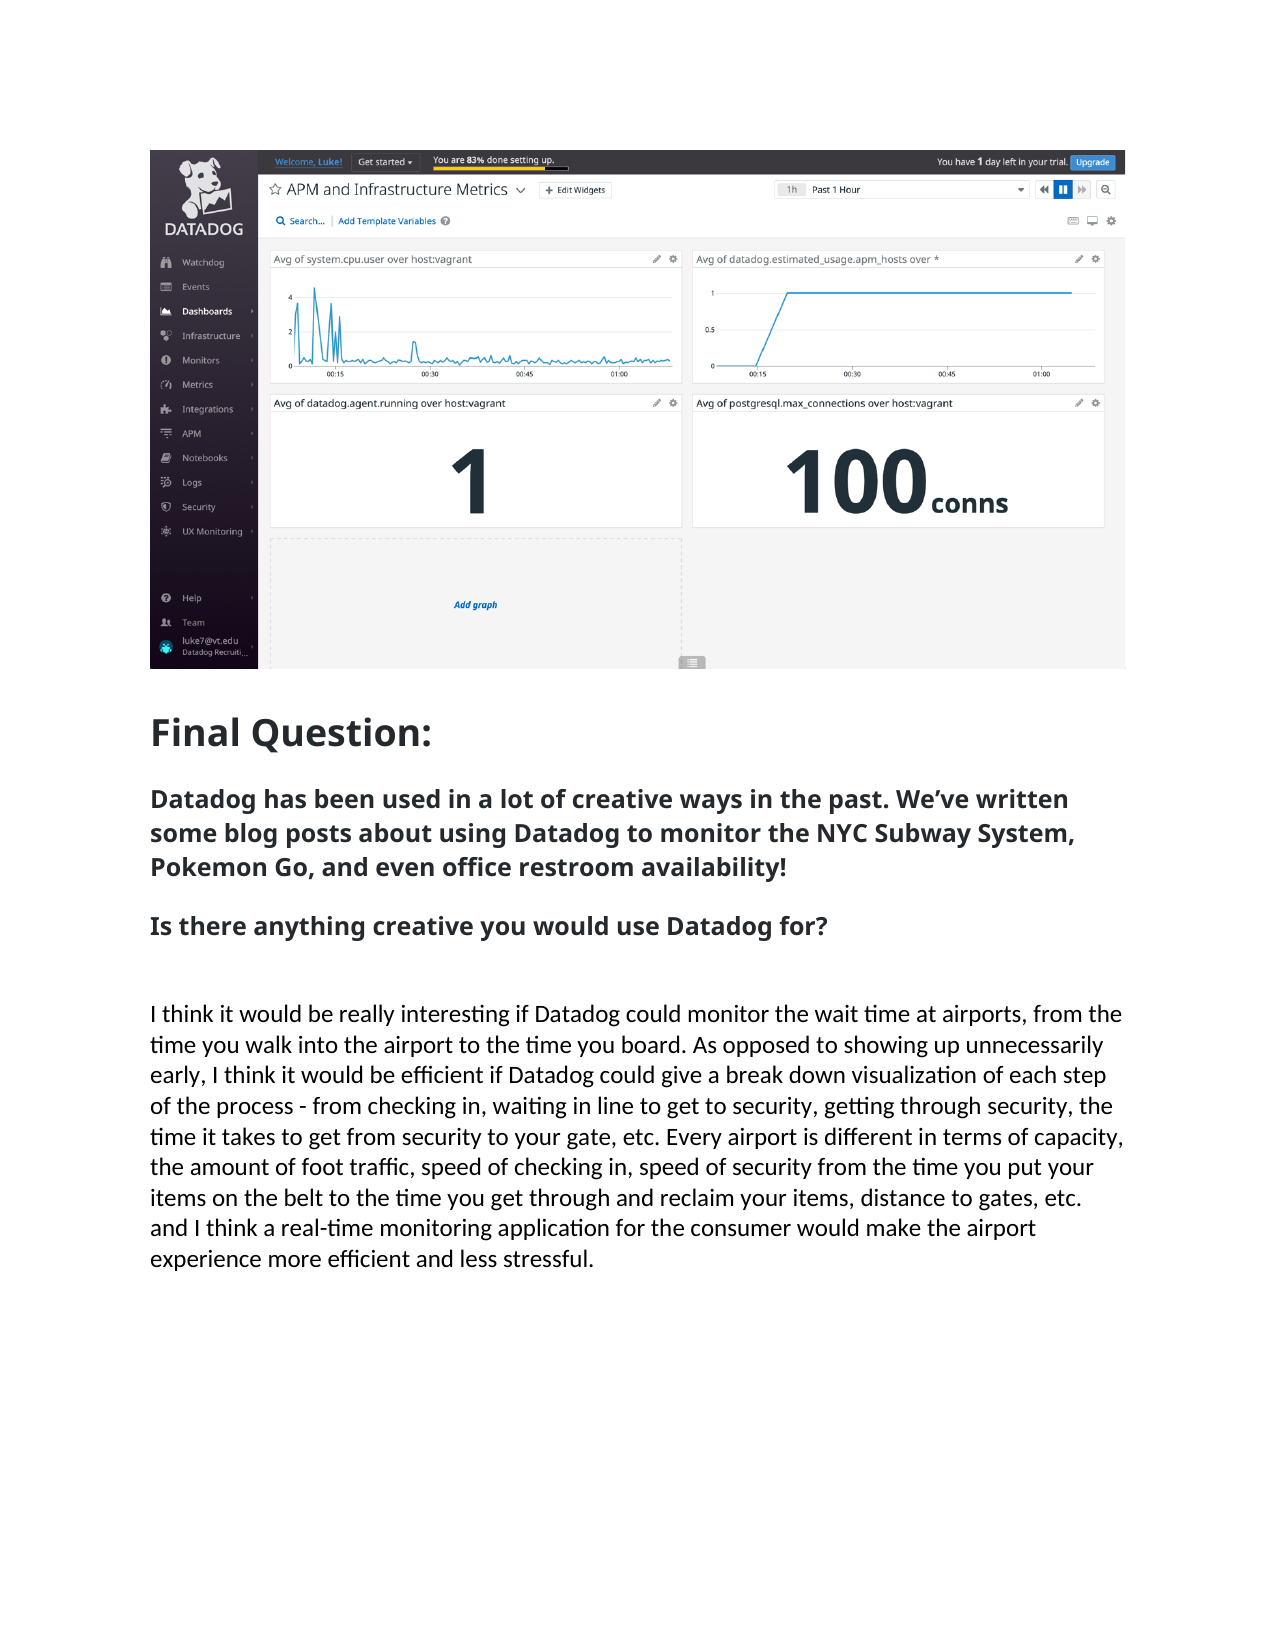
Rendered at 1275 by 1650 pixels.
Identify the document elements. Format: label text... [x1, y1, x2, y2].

picture [150, 150, 1125, 669]
subtitle Final Question: [150, 706, 1125, 757]
text Is there anything creative you would use Datadog for? [150, 909, 1125, 943]
text Datadog has been used in a lot of creative ways in the past. We’ve written some blog posts about using Datadog to monitor the NYC Subway System, Pokemon Go, and even office restroom availability! [150, 782, 1125, 884]
text I think it would be really interesting if Datadog could monitor the wait time at airports, from the time you walk into the airport to the time you board. As opposed to showing up unnecessarily early, I think it would be efficient if Datadog could give a break down visualization of each step of the process - from checking in, waiting in line to get to security, getting through security, the time it takes to get from security to your gate, etc. Every airport is different in terms of capacity, the amount of foot traffic, speed of checking in, speed of security from the time you put your items on the belt to the time you get through and reclaim your items, distance to gates, etc. and I think a real-time monitoring application for the consumer would make the airport experience more efficient and less stressful. [150, 999, 1125, 1273]
